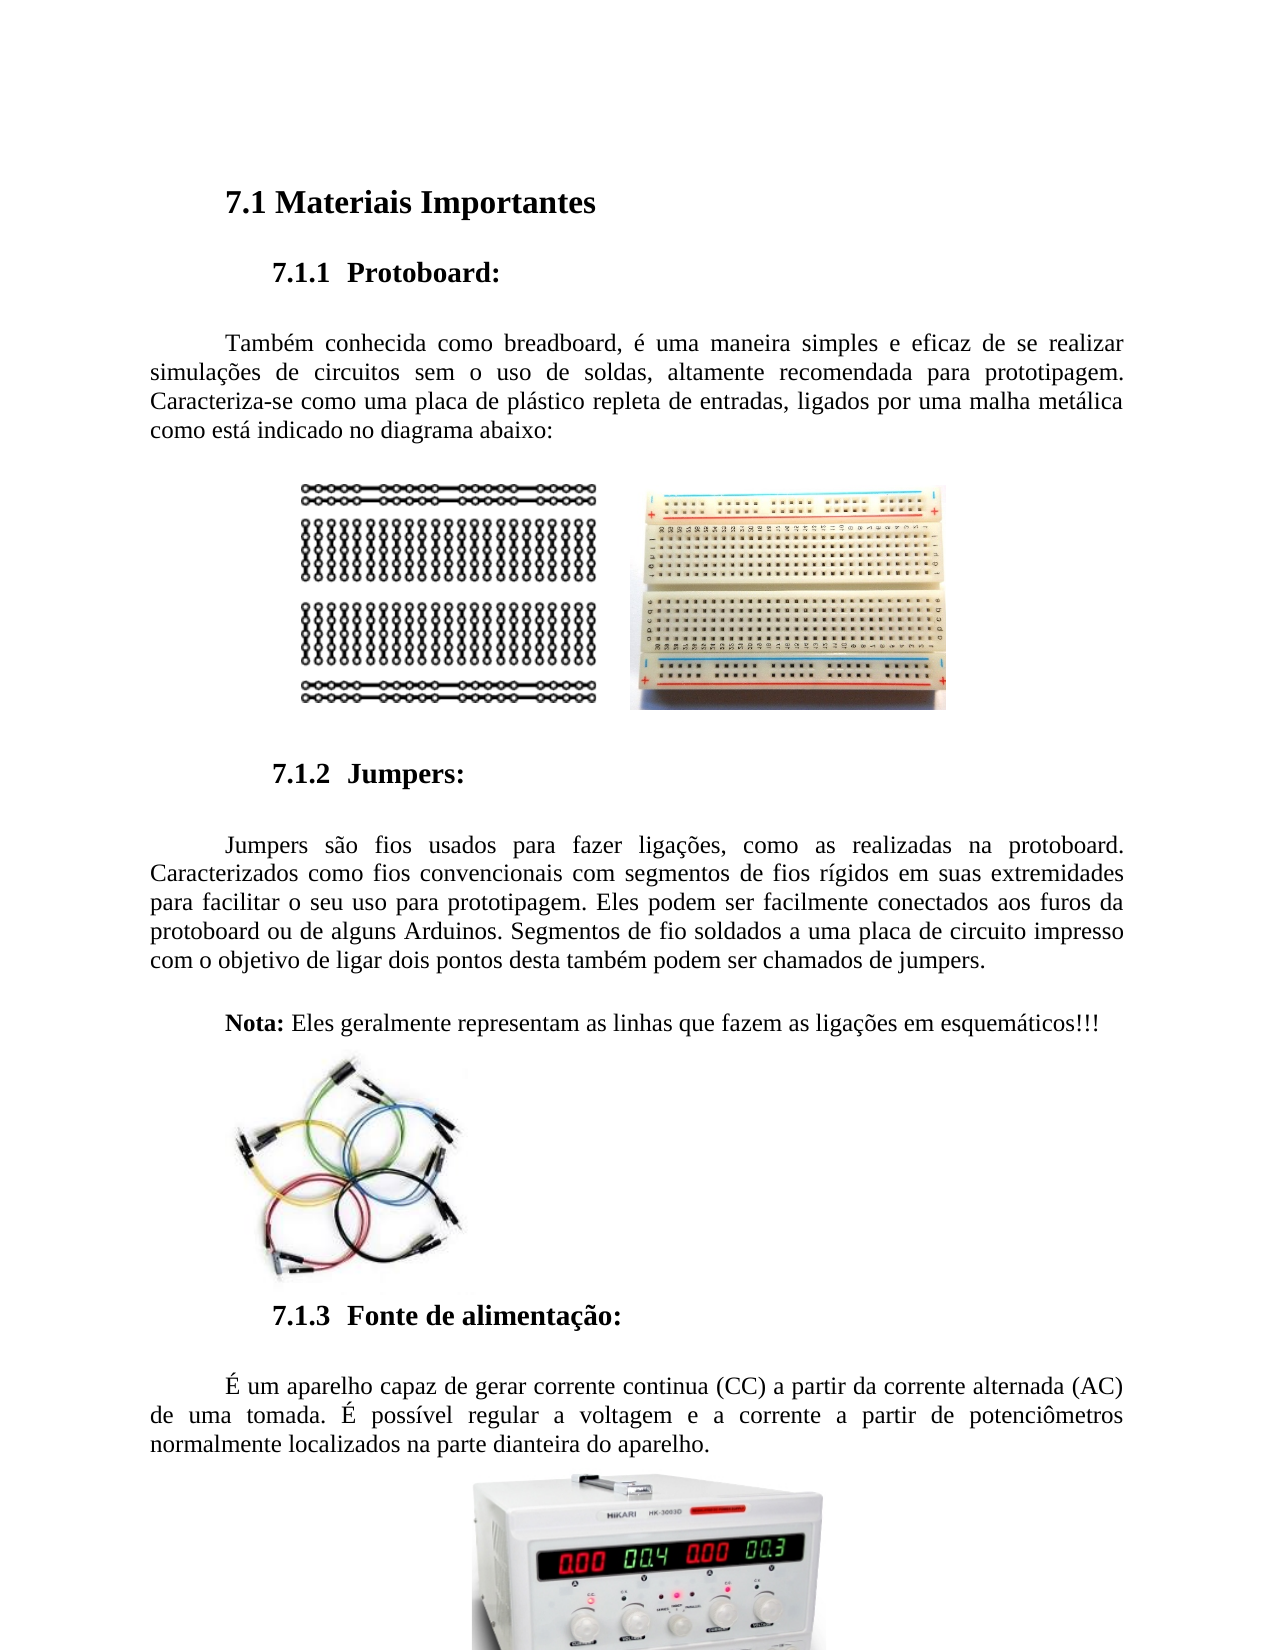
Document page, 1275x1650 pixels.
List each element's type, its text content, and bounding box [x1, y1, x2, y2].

picture [471, 1468, 827, 1650]
picture [301, 484, 597, 703]
list Protoboard: [272, 255, 1125, 289]
text Também conhecida como breadboard, é uma maneira simples e eficaz de se realizar simulações de circuitos sem o uso de soldas, altamente recomendada para prototipagem. Caracteriza-se como uma placa de plástico repleta de entradas, ligados por uma malha metálica como está indicado no diagrama abaixo: [150, 328, 1125, 443]
picture [630, 485, 946, 710]
picture [225, 1040, 480, 1295]
list Jumpers: [272, 756, 1125, 790]
text 7.1 Materiais Importantes [150, 182, 1125, 220]
text Nota: Eles geralmente representam as linhas que fazem as ligações em esquemáticos!!! [150, 1008, 1125, 1037]
list Fonte de alimentação: [272, 1298, 1125, 1332]
text Jumpers são fios usados para fazer ligações, como as realizadas na protoboard. Caracterizados como fios convencionais com segmentos de fios rígidos em suas extremidades para facilitar o seu uso para prototipagem. Eles podem ser facilmente conectados aos furos da protoboard ou de alguns Arduinos. Segmentos de fio soldados a uma placa de circuito impresso com o objetivo de ligar dois pontos desta também podem ser chamados de jumpers. [150, 830, 1125, 973]
